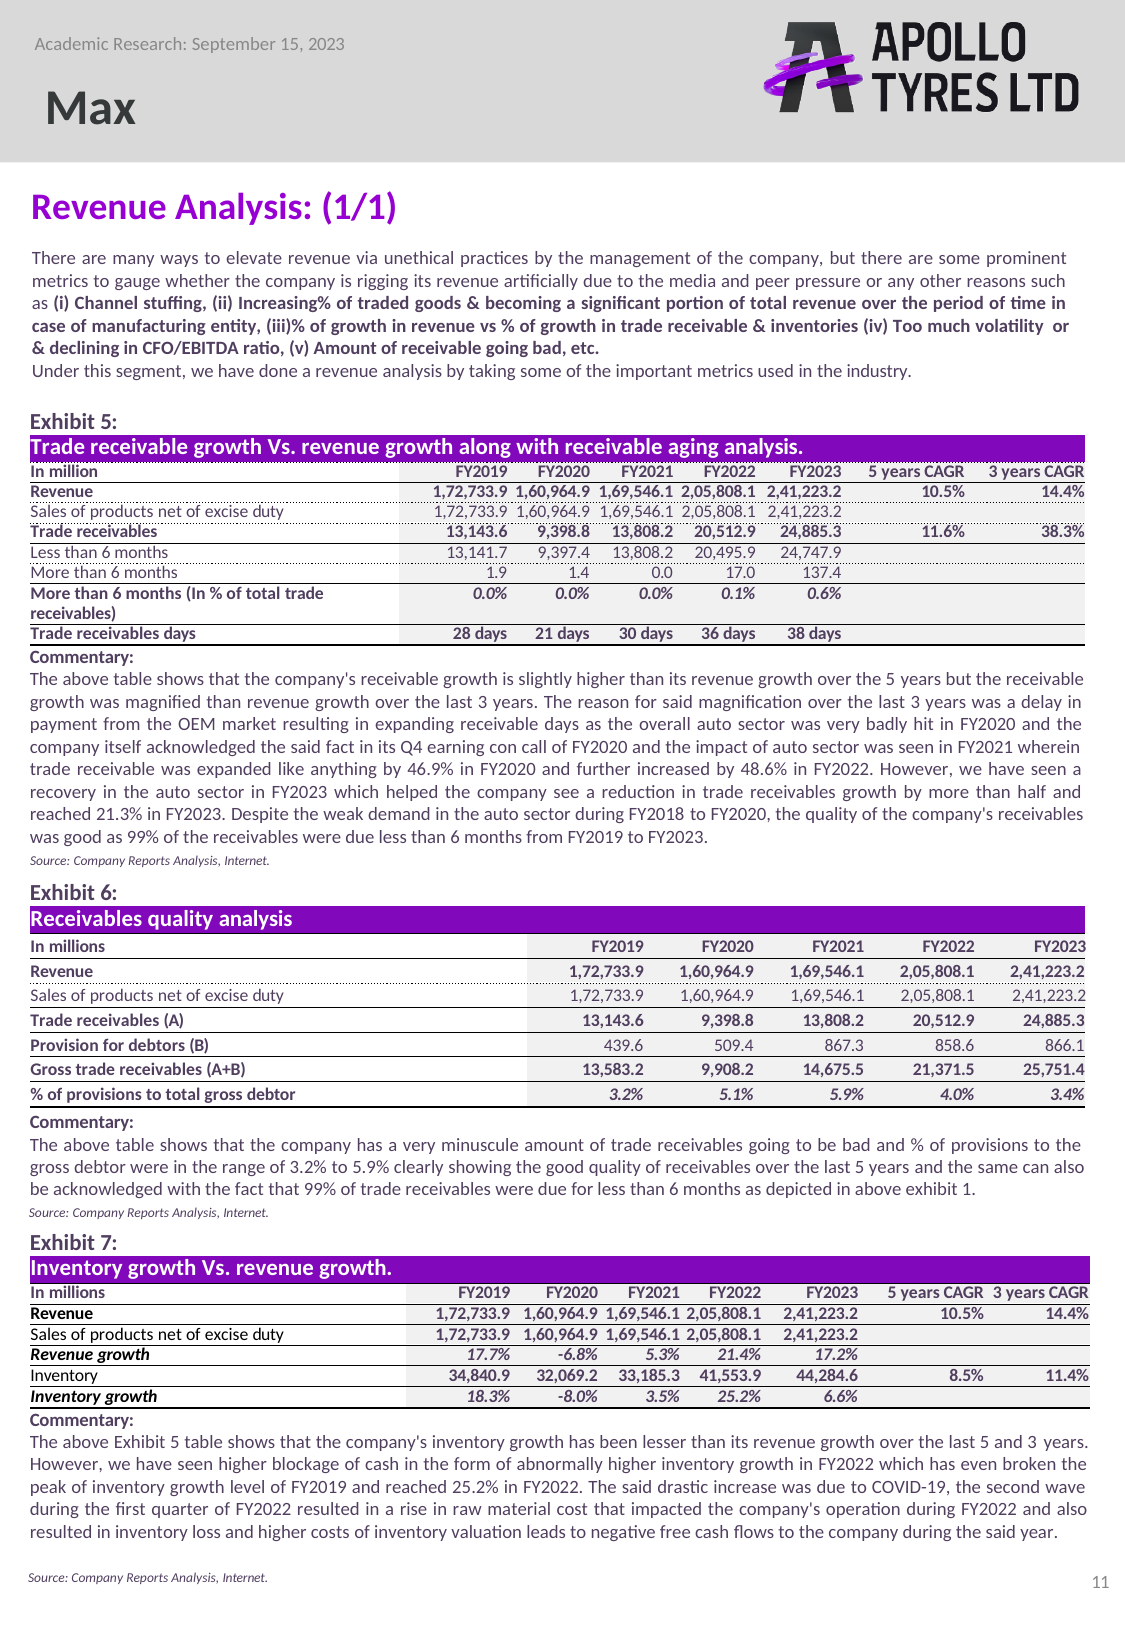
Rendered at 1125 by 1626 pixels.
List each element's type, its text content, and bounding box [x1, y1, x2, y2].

table_cell 1,69,546.1 [601, 1305, 682, 1324]
table_cell 14,675.5 [770, 1057, 881, 1081]
table_cell 34,840.9 [406, 1366, 516, 1386]
subtitle Exhibit 5: [29, 407, 1125, 435]
subtitle Commentary: [29, 1409, 1125, 1430]
table_cell [855, 584, 976, 624]
table_cell 1,60,964.9 [510, 483, 593, 502]
table_cell [988, 1387, 1090, 1407]
table_cell 3 years CAGR [976, 462, 1085, 482]
table_cell 4.0% [881, 1082, 991, 1106]
table_cell 1,69,546.1 [770, 959, 881, 982]
table_header Receivables quality analysis [30, 906, 1085, 933]
text The above table shows that the company has a very minuscule amount of trade receivables going to be bad and % of provisions to the gross debtor were in the range of 3.2% to 5.9% clearly showing the good quality of receivables over the last 5 years and the same can also be acknowledged with the fact that 99% of trade receivables were due for less than 6 months as depicted in above exhibit 1. [29, 1133, 1084, 1201]
table_cell 1,60,964.9 [660, 959, 770, 982]
table_cell Sales of products net of excise duty [30, 502, 399, 522]
table_cell 14.4% [976, 483, 1085, 502]
table_cell FY2023 [760, 462, 855, 482]
table_cell [873, 1387, 988, 1407]
table_cell 0.0% [510, 584, 593, 624]
table_cell 2,41,223.2 [771, 1305, 873, 1324]
table_cell Trade receivables days [30, 625, 399, 644]
table_cell Sales of products net of excise duty [30, 1325, 406, 1344]
table_cell 1,72,733.9 [406, 1325, 516, 1344]
table_cell 18.3% [406, 1387, 516, 1407]
table_cell 3.2% [527, 1082, 660, 1106]
table_cell 137.4 [760, 563, 855, 583]
table_cell 13,808.2 [593, 544, 676, 563]
table_cell 33,185.3 [601, 1366, 682, 1386]
table_cell 21.4% [682, 1346, 771, 1365]
table_cell -8.0% [516, 1387, 601, 1407]
table_cell [855, 625, 976, 644]
table_cell 1,72,733.9 [527, 959, 660, 982]
table_cell 3 years CAGR [988, 1284, 1090, 1303]
table_cell More than 6 months [30, 563, 399, 583]
table_cell 1,72,733.9 [399, 502, 510, 522]
table_cell 17.0 [676, 563, 760, 583]
table_cell 41,553.9 [682, 1366, 771, 1386]
table_cell % of provisions to total gross debtor [30, 1082, 527, 1106]
table_cell Inventory growth [30, 1387, 406, 1407]
table_cell 2,41,223.2 [991, 959, 1085, 982]
table_cell [976, 502, 1085, 522]
table_cell [976, 563, 1085, 583]
table_cell 866.1 [991, 1033, 1085, 1056]
table_cell 8.5% [873, 1366, 988, 1386]
table_cell 2,41,223.2 [771, 1325, 873, 1344]
table_cell 1,72,733.9 [406, 1305, 516, 1324]
table_cell 2,41,223.2 [760, 483, 855, 502]
picture [758, 15, 1084, 119]
table_cell In million [30, 462, 399, 482]
table_cell -6.8% [516, 1346, 601, 1365]
table_cell 9,398.8 [660, 1008, 770, 1032]
table_header Inventory growth Vs. revenue growth. [30, 1256, 1090, 1283]
table_cell 13,808.2 [770, 1008, 881, 1032]
table_cell 0.6% [760, 584, 855, 624]
table_cell 1,60,964.9 [510, 502, 593, 522]
table_cell [976, 584, 1085, 624]
table_cell 9,398.8 [510, 523, 593, 543]
table_cell 1,69,546.1 [770, 983, 881, 1007]
table_cell 1.9 [399, 563, 510, 583]
table_cell [988, 1325, 1090, 1344]
table_cell FY2022 [682, 1284, 771, 1303]
text Source: Company Reports Analysis, Internet. [29, 1205, 1125, 1221]
table_cell 1,60,964.9 [516, 1325, 601, 1344]
table_cell Revenue [30, 959, 527, 982]
table_cell 5 years CAGR [855, 462, 976, 482]
table_cell 21,371.5 [881, 1057, 991, 1081]
text The above table shows that the company's receivable growth is slightly higher than its revenue growth over the 5 years but the receivable growth was magnified than revenue growth over the last 3 years. The reason for said magnification over the last 3 years was a delay in payment from the OEM market resulting in expanding receivable days as the overall auto sector was very badly hit in FY2020 and the company itself acknowledged the said fact in its Q4 earning con call of FY2020 and the impact of auto sector was seen in FY2021 wherein trade receivable was expanded like anything by 46.9% in FY2020 and further increased by 48.6% in FY2022. However, we have seen a recovery in the auto sector in FY2023 which helped the company see a reduction in trade receivables growth by more than half and reached 21.3% in FY2023. Despite the weak demand in the auto sector during FY2018 to FY2020, the quality of the company's receivables was good as 99% of the receivables were due less than 6 months from FY2019 to FY2023. [29, 668, 1084, 848]
table_cell Provision for debtors (B) [30, 1033, 527, 1056]
table_cell 2,05,808.1 [676, 483, 760, 502]
table_cell 2,05,808.1 [676, 502, 760, 522]
subtitle Exhibit 7: [29, 1228, 1125, 1256]
table_cell 2,41,223.2 [991, 983, 1085, 1007]
table_cell 36 days [676, 625, 760, 644]
table_cell 0.0% [593, 584, 676, 624]
table_cell 5.3% [601, 1346, 682, 1365]
table_cell 13,141.7 [399, 544, 510, 563]
table_cell [976, 625, 1085, 644]
table_cell 17.2% [771, 1346, 873, 1365]
table_cell 1,72,733.9 [399, 483, 510, 502]
table_cell Revenue growth [30, 1346, 406, 1365]
text Under this segment, we have done a revenue analysis by taking some of the important metrics used in the industry. [32, 359, 1125, 382]
table_cell 20,495.9 [676, 544, 760, 563]
table_cell More than 6 months (In % of total trade receivables) [30, 584, 399, 624]
table_cell 11.4% [988, 1366, 1090, 1386]
table_cell 509.4 [660, 1033, 770, 1056]
table_cell Trade receivables [30, 523, 399, 543]
subtitle Revenue Analysis: (1/1) [31, 183, 1125, 229]
table_cell In millions [30, 1284, 406, 1303]
table_cell Less than 6 months [30, 544, 399, 563]
table_cell 2,05,808.1 [682, 1325, 771, 1344]
table_cell FY2020 [510, 462, 593, 482]
table_cell FY2021 [770, 934, 881, 958]
table_cell 13,583.2 [527, 1057, 660, 1081]
table_cell FY2021 [601, 1284, 682, 1303]
subtitle Commentary: [29, 1110, 1125, 1133]
table_cell 28 days [399, 625, 510, 644]
table_cell [855, 502, 976, 522]
table_cell FY2023 [771, 1284, 873, 1303]
text There are many ways to elevate revenue via unethical practices by the management of the company, but there are some prominent metrics to gauge whether the company is rigging its revenue artificially due to the media and peer pressure or any other reasons such as (i) Channel stuffing, (ii) Increasing% of traded goods & becoming a significant portion of total revenue over the period of time in case of manufacturing entity, (iii)% of growth in revenue vs % of growth in trade receivable & inventories (iv) Too much volatility or & declining in CFO/EBITDA ratio, (v) Amount of receivable going bad, etc. [32, 247, 1069, 359]
table_cell [873, 1325, 988, 1344]
table_cell Revenue [30, 483, 399, 502]
table_cell 13,143.6 [527, 1008, 660, 1032]
table_cell 44,284.6 [771, 1366, 873, 1386]
table_cell 2,41,223.2 [760, 502, 855, 522]
table_cell 10.5% [873, 1305, 988, 1324]
table_cell 38 days [760, 625, 855, 644]
text Source: Company Reports Analysis, Internet. [30, 852, 1125, 868]
table_cell 3.5% [601, 1387, 682, 1407]
table_cell 2,05,808.1 [881, 959, 991, 982]
table_cell 1,69,546.1 [601, 1325, 682, 1344]
table_cell FY2022 [676, 462, 760, 482]
table_cell 2,05,808.1 [682, 1305, 771, 1324]
table_cell 1,69,546.1 [593, 483, 676, 502]
text The above Exhibit 5 table shows that the company's inventory growth has been lesser than its revenue growth over the last 5 and 3 years. However, we have seen higher blockage of cash in the form of abnormally higher inventory growth in FY2022 which has even broken the peak of inventory growth level of FY2019 and reached 25.2% in FY2022. The said drastic increase was due to COVID-19, the second wave during the first quarter of FY2022 resulted in a rise in raw material cost that impacted the company's operation during FY2022 and also resulted in inventory loss and higher costs of inventory valuation leads to negative free cash flows to the company during the said year. [29, 1431, 1089, 1543]
table_cell 13,808.2 [593, 523, 676, 543]
table_cell 24,747.9 [760, 544, 855, 563]
table_cell 10.5% [855, 483, 976, 502]
table_cell [988, 1346, 1090, 1365]
table_cell 0.0% [399, 584, 510, 624]
table_cell FY2020 [660, 934, 770, 958]
table_cell 2,05,808.1 [881, 983, 991, 1007]
subtitle Commentary: [29, 646, 1125, 668]
subtitle Exhibit 6: [29, 878, 1125, 906]
table_cell 0.1% [676, 584, 760, 624]
table_cell 17.7% [406, 1346, 516, 1365]
table_cell 24,885.3 [991, 1008, 1085, 1032]
table_cell 5.9% [770, 1082, 881, 1106]
table_cell 1,69,546.1 [593, 502, 676, 522]
table_cell In millions [30, 934, 527, 958]
table_header Trade receivable growth Vs. revenue growth along with receivable aging analysis. [30, 435, 1085, 462]
table_cell FY2019 [406, 1284, 516, 1303]
table_cell 14.4% [988, 1305, 1090, 1324]
table_cell Sales of products net of excise duty [30, 983, 527, 1007]
table_cell 32,069.2 [516, 1366, 601, 1386]
table_cell FY2020 [516, 1284, 601, 1303]
table_cell 1,60,964.9 [516, 1305, 601, 1324]
table_cell 1.4 [510, 563, 593, 583]
table_cell FY2019 [399, 462, 510, 482]
table_cell 30 days [593, 625, 676, 644]
table_cell [855, 563, 976, 583]
table_cell FY2022 [881, 934, 991, 958]
table_cell 9,908.2 [660, 1057, 770, 1081]
table_cell FY2019 [527, 934, 660, 958]
table_cell Revenue [30, 1305, 406, 1324]
table_cell 20,512.9 [676, 523, 760, 543]
table_cell 11.6% [855, 523, 976, 543]
table_cell Gross trade receivables (A+B) [30, 1057, 527, 1081]
table_cell Inventory [30, 1366, 406, 1386]
table_cell 20,512.9 [881, 1008, 991, 1032]
table_cell [873, 1346, 988, 1365]
table_cell FY2023 [991, 934, 1085, 958]
table_cell [855, 544, 976, 563]
table_cell 867.3 [770, 1033, 881, 1056]
table_cell 9,397.4 [510, 544, 593, 563]
table_cell 3.4% [991, 1082, 1085, 1106]
table_cell 5 years CAGR [873, 1284, 988, 1303]
table_cell 858.6 [881, 1033, 991, 1056]
table_cell 25.2% [682, 1387, 771, 1407]
table_cell [976, 544, 1085, 563]
table_cell 6.6% [771, 1387, 873, 1407]
table_cell 0.0 [593, 563, 676, 583]
table_cell 38.3% [976, 523, 1085, 543]
table_cell 1,72,733.9 [527, 983, 660, 1007]
table_cell 5.1% [660, 1082, 770, 1106]
table_cell 24,885.3 [760, 523, 855, 543]
table_cell 25,751.4 [991, 1057, 1085, 1081]
table_cell 13,143.6 [399, 523, 510, 543]
table_cell 21 days [510, 625, 593, 644]
table_cell 1,60,964.9 [660, 983, 770, 1007]
table_cell 439.6 [527, 1033, 660, 1056]
table_cell FY2021 [593, 462, 676, 482]
table_cell Trade receivables (A) [30, 1008, 527, 1032]
